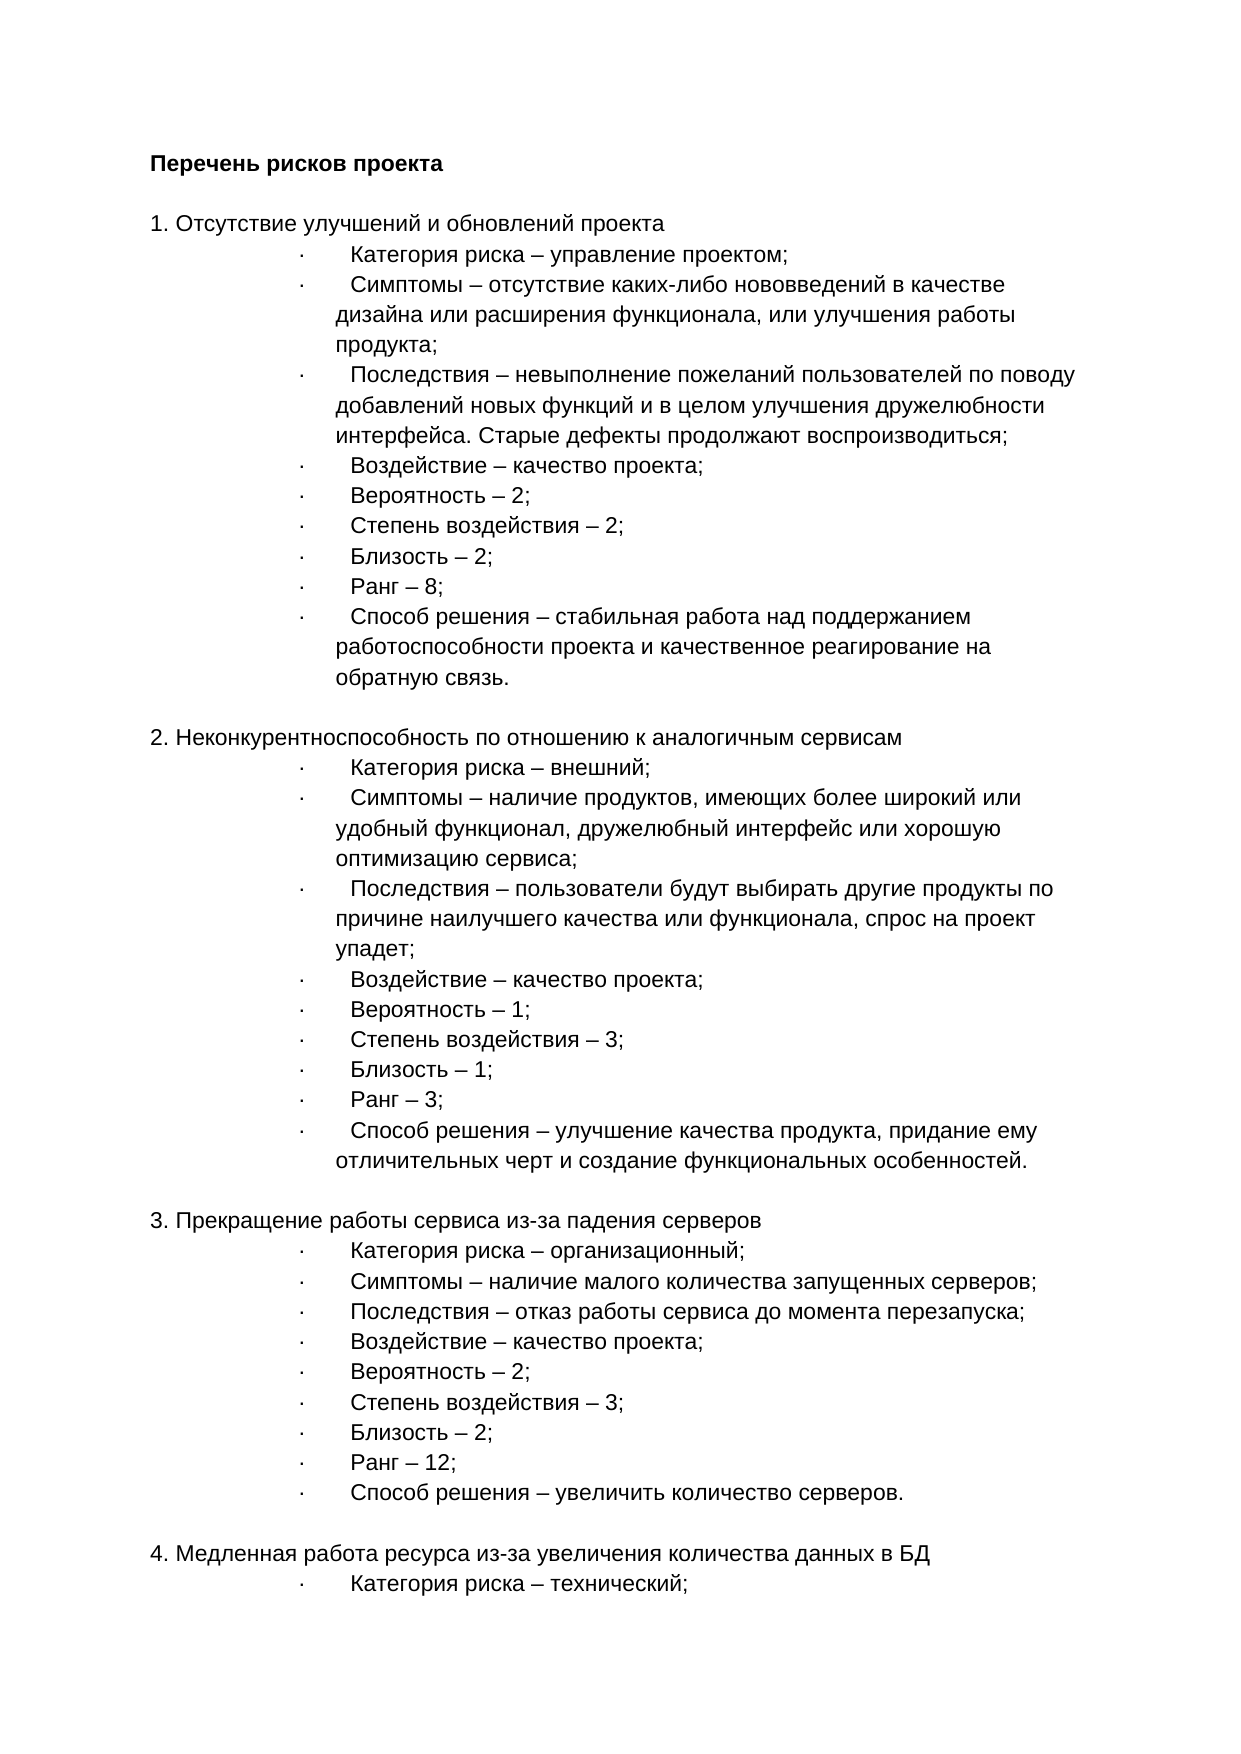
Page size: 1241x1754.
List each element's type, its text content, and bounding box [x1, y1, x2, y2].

text · Вероятность – 2; [298, 482, 1090, 509]
text · Степень воздействия – 2; [298, 512, 1090, 539]
text · Последствия – пользователи будут выбирать другие продукты по причине наилучшего качества или функционала, спрос на проект упадет; [298, 875, 1090, 962]
text · Последствия – невыполнение пожеланий пользователей по поводу добавлений новых функций и в целом улучшения дружелюбности интерфейса. Старые дефекты продолжают воспроизводиться; [298, 361, 1090, 448]
text 1. Отсутствие улучшений и обновлений проекта [150, 210, 1090, 237]
text · Симптомы – наличие продуктов, имеющих более широкий или удобный функционал, дружелюбный интерфейс или хорошую оптимизацию сервиса; [298, 784, 1090, 871]
text · Воздействие – качество проекта; [298, 966, 1090, 992]
text · Близость – 1; [298, 1056, 1090, 1083]
text · Симптомы – наличие малого количества запущенных серверов; [298, 1268, 1090, 1294]
text · Ранг – 3; [298, 1086, 1090, 1113]
text · Категория риска – управление проектом; [298, 241, 1090, 267]
text · Степень воздействия – 3; [298, 1388, 1090, 1415]
text · Ранг – 12; [298, 1449, 1090, 1475]
text · Категория риска – технический; [298, 1570, 1090, 1596]
text · Ранг – 8; [298, 573, 1090, 599]
text · Близость – 2; [298, 1419, 1090, 1445]
text · Степень воздействия – 3; [298, 1026, 1090, 1052]
text · Последствия – отказ работы сервиса до момента перезапуска; [298, 1298, 1090, 1324]
text · Воздействие – качество проекта; [298, 452, 1090, 478]
text · Способ решения – улучшение качества продукта, придание ему отличительных черт и создание функциональных особенностей. [298, 1117, 1090, 1173]
text · Воздействие – качество проекта; [298, 1328, 1090, 1354]
text · Способ решения – стабильная работа над поддержанием работоспособности проекта и качественное реагирование на обратную связь. [298, 603, 1090, 690]
text · Категория риска – внешний; [298, 754, 1090, 781]
text · Вероятность – 2; [298, 1358, 1090, 1385]
text 3. Прекращение работы сервиса из-за падения серверов [150, 1207, 1090, 1234]
text · Близость – 2; [298, 543, 1090, 569]
text 4. Медленная работа ресурса из-за увеличения количества данных в БД [150, 1539, 1090, 1566]
text · Категория риска – организационный; [298, 1237, 1090, 1264]
text · Вероятность – 1; [298, 996, 1090, 1022]
text · Способ решения – увеличить количество серверов. [298, 1479, 1090, 1506]
text Перечень рисков проекта [150, 150, 1090, 176]
text 2. Неконкурентноспособность по отношению к аналогичным сервисам [150, 724, 1090, 750]
text · Симптомы – отсутствие каких-либо нововведений в качестве дизайна или расширения функционала, или улучшения работы продукта; [298, 271, 1090, 358]
